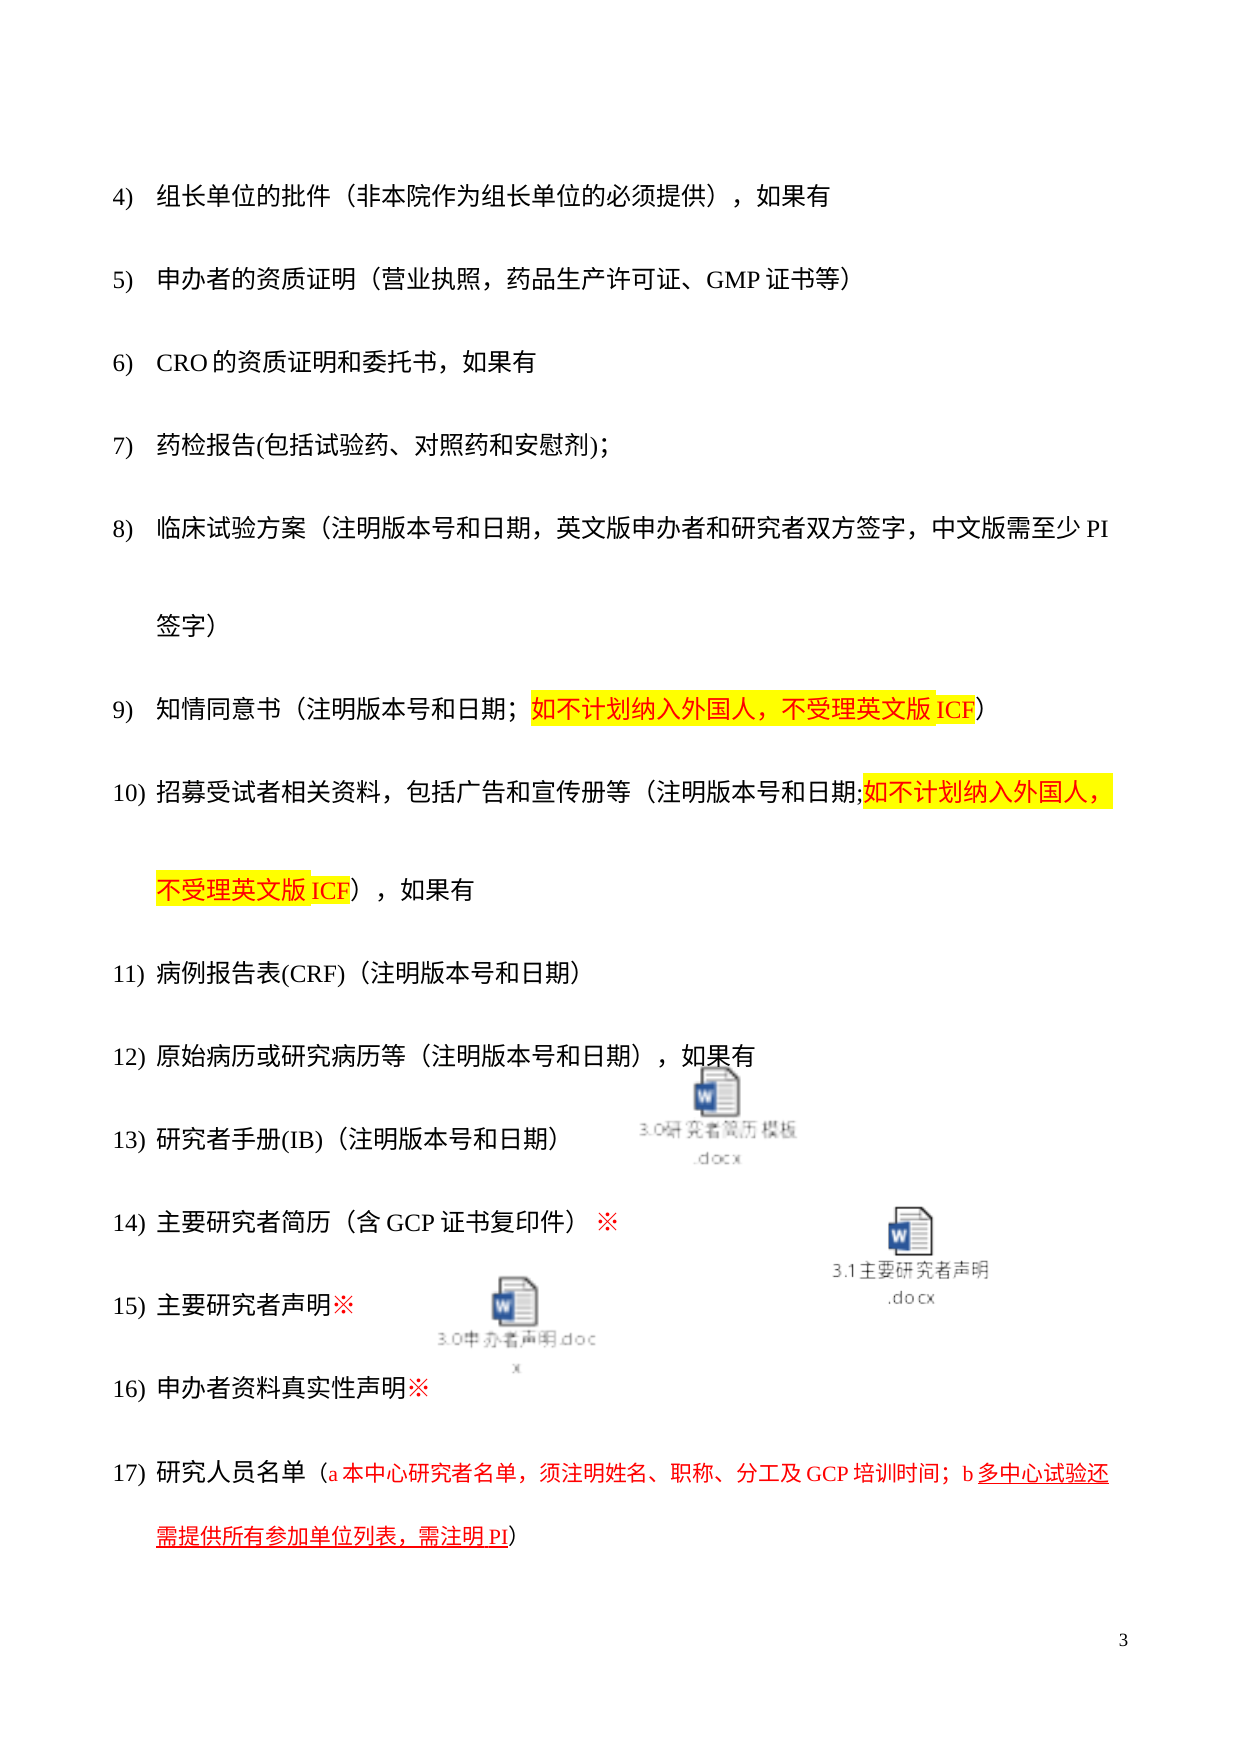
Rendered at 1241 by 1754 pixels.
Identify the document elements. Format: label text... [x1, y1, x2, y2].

list 申办者资料真实性声明※ [112, 1354, 1163, 1419]
list 研究者手册(IB)（注明版本号和日期） [112, 1105, 1128, 1170]
list 主要研究者简历（含GCP证书复印件） ※ [112, 1188, 1128, 1253]
list 研究人员名单（a本中心研究者名单，须注明姓名、职称、分工及GCP培训时间；b多中心试验还需提供所有参加单位列表，需注明PI） [112, 1438, 1128, 1551]
list 病例报告表(CRF)（注明版本号和日期） [112, 939, 1128, 1004]
list 组长单位的批件（非本院作为组长单位的必须提供），如果有 [112, 162, 1128, 227]
list 知情同意书（注明版本号和日期；如不计划纳入外国人，不受理英文版ICF） [112, 675, 1128, 740]
list 临床试验方案（注明版本号和日期，英文版申办者和研究者双方签字，中文版需至少PI签字） [112, 494, 1128, 657]
list 药检报告(包括试验药、对照药和安慰剂)； [112, 411, 1128, 476]
list 招募受试者相关资料，包括广告和宣传册等（注明版本号和日期;如不计划纳入外国人，不受理英文版ICF），如果有 [112, 758, 1128, 921]
list CRO的资质证明和委托书，如果有 [112, 328, 1128, 393]
list 申办者的资质证明（营业执照，药品生产许可证、GMP证书等） [112, 245, 1128, 310]
list 原始病历或研究病历等（注明版本号和日期），如果有 [112, 1022, 1128, 1087]
list 主要研究者声明※ [112, 1271, 1163, 1336]
